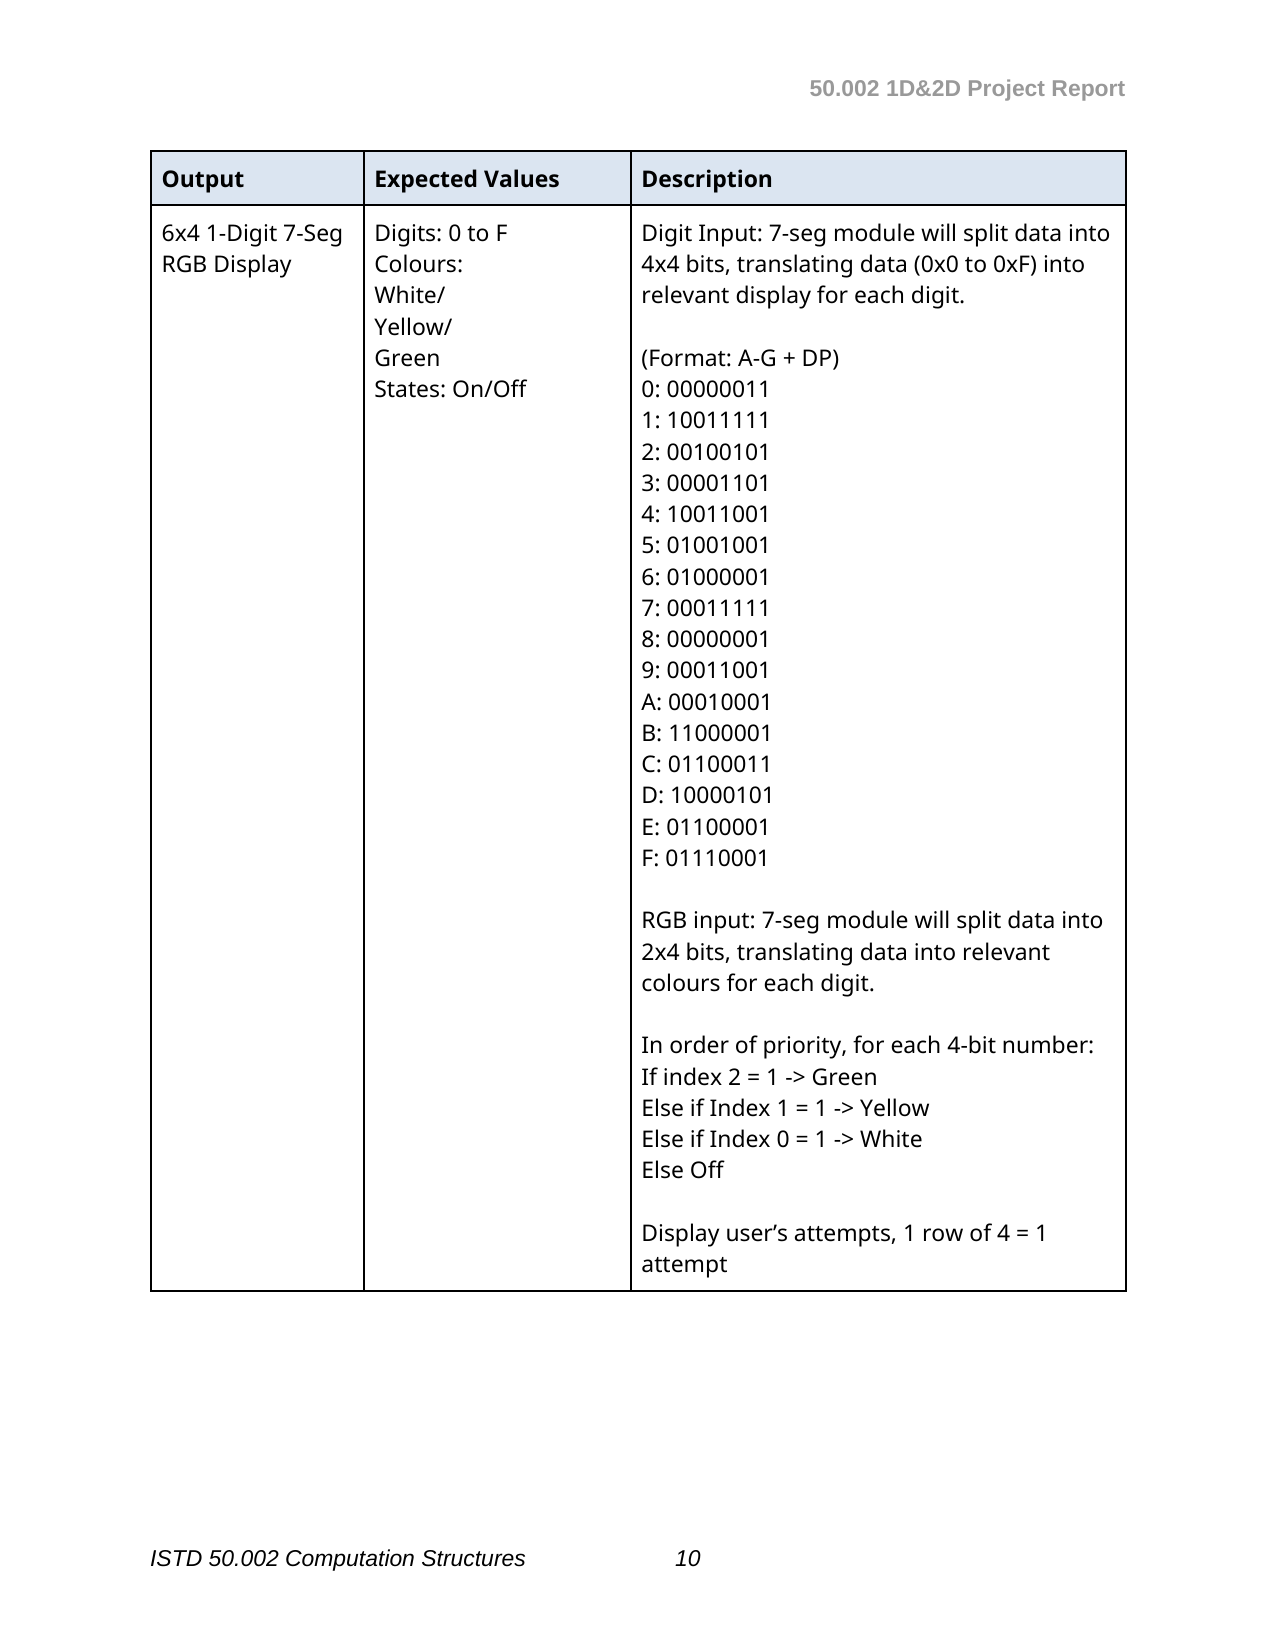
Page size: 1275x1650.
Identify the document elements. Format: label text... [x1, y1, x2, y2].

table_header Output [152, 152, 363, 204]
table_cell Digits: 0 to F Colours: White/ Yellow/ Green States: On/Off [365, 206, 630, 1289]
table_cell Digit Input: 7-seg module will split data into 4x4 bits, translating data (0x0 to 0xF) into relevant display for each digit. (Format: A-G + DP) 0: 00000011 1: 10011111 2: 00100101 3: 00001101 4: 10011001 5: 01001001 6: 01000001 7: 00011111 8: 00000001 9: 00011001 A: 00010001 B: 11000001 C: 01100011 D: 10000101 E: 01100001 F: 01110001 RGB input: 7-seg module will split data into 2x4 bits, translating data into relevant colours for each digit. In order of priority, for each 4-bit number: If index 2 = 1 -> Green Else if Index 1 = 1 -> Yellow Else if Index 0 = 1 -> White Else Off Display user’s attempts, 1 row of 4 = 1 attempt [632, 206, 1125, 1289]
table_header Expected Values [365, 152, 630, 204]
table_header Description [632, 152, 1125, 204]
table_cell 6x4 1-Digit 7-Seg RGB Display [152, 206, 363, 1289]
